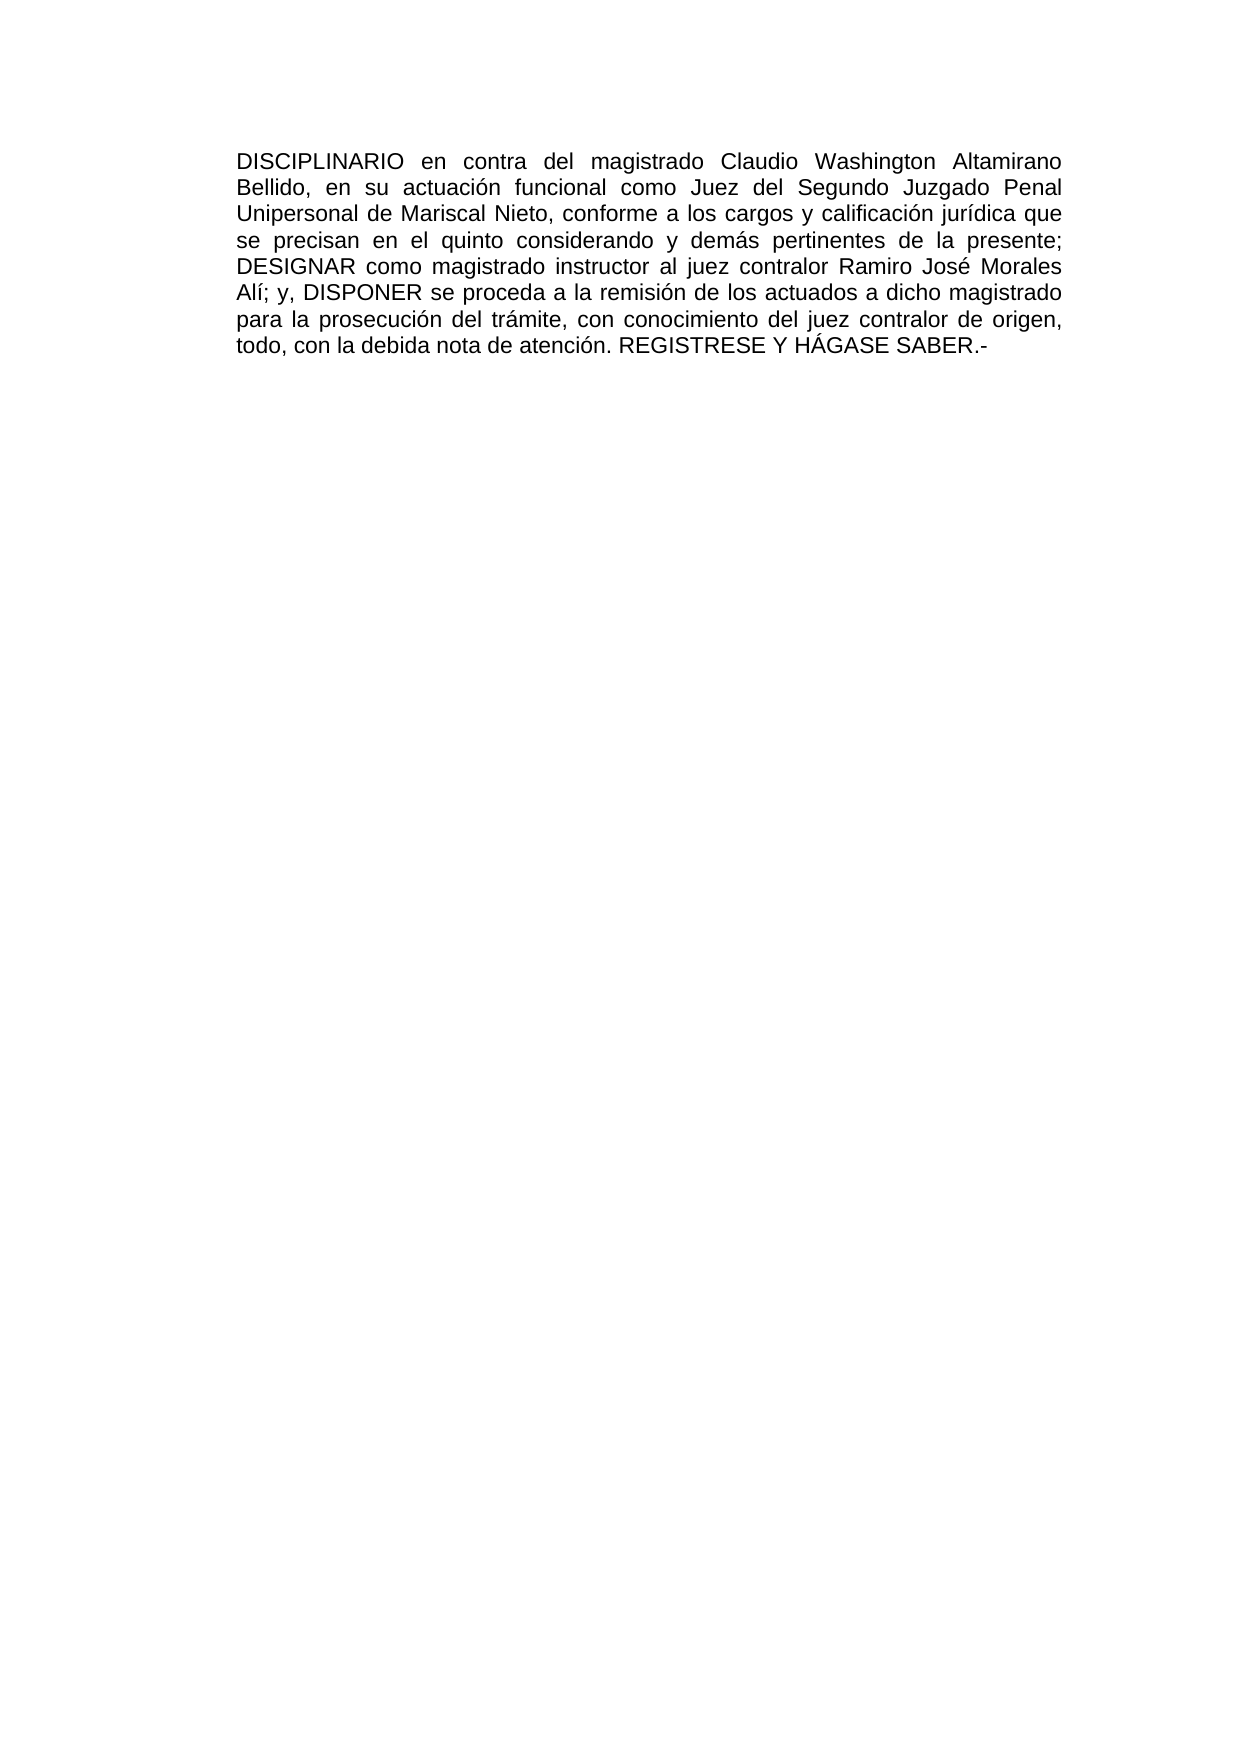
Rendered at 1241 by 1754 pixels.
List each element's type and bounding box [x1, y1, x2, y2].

text [236, 148, 1063, 358]
